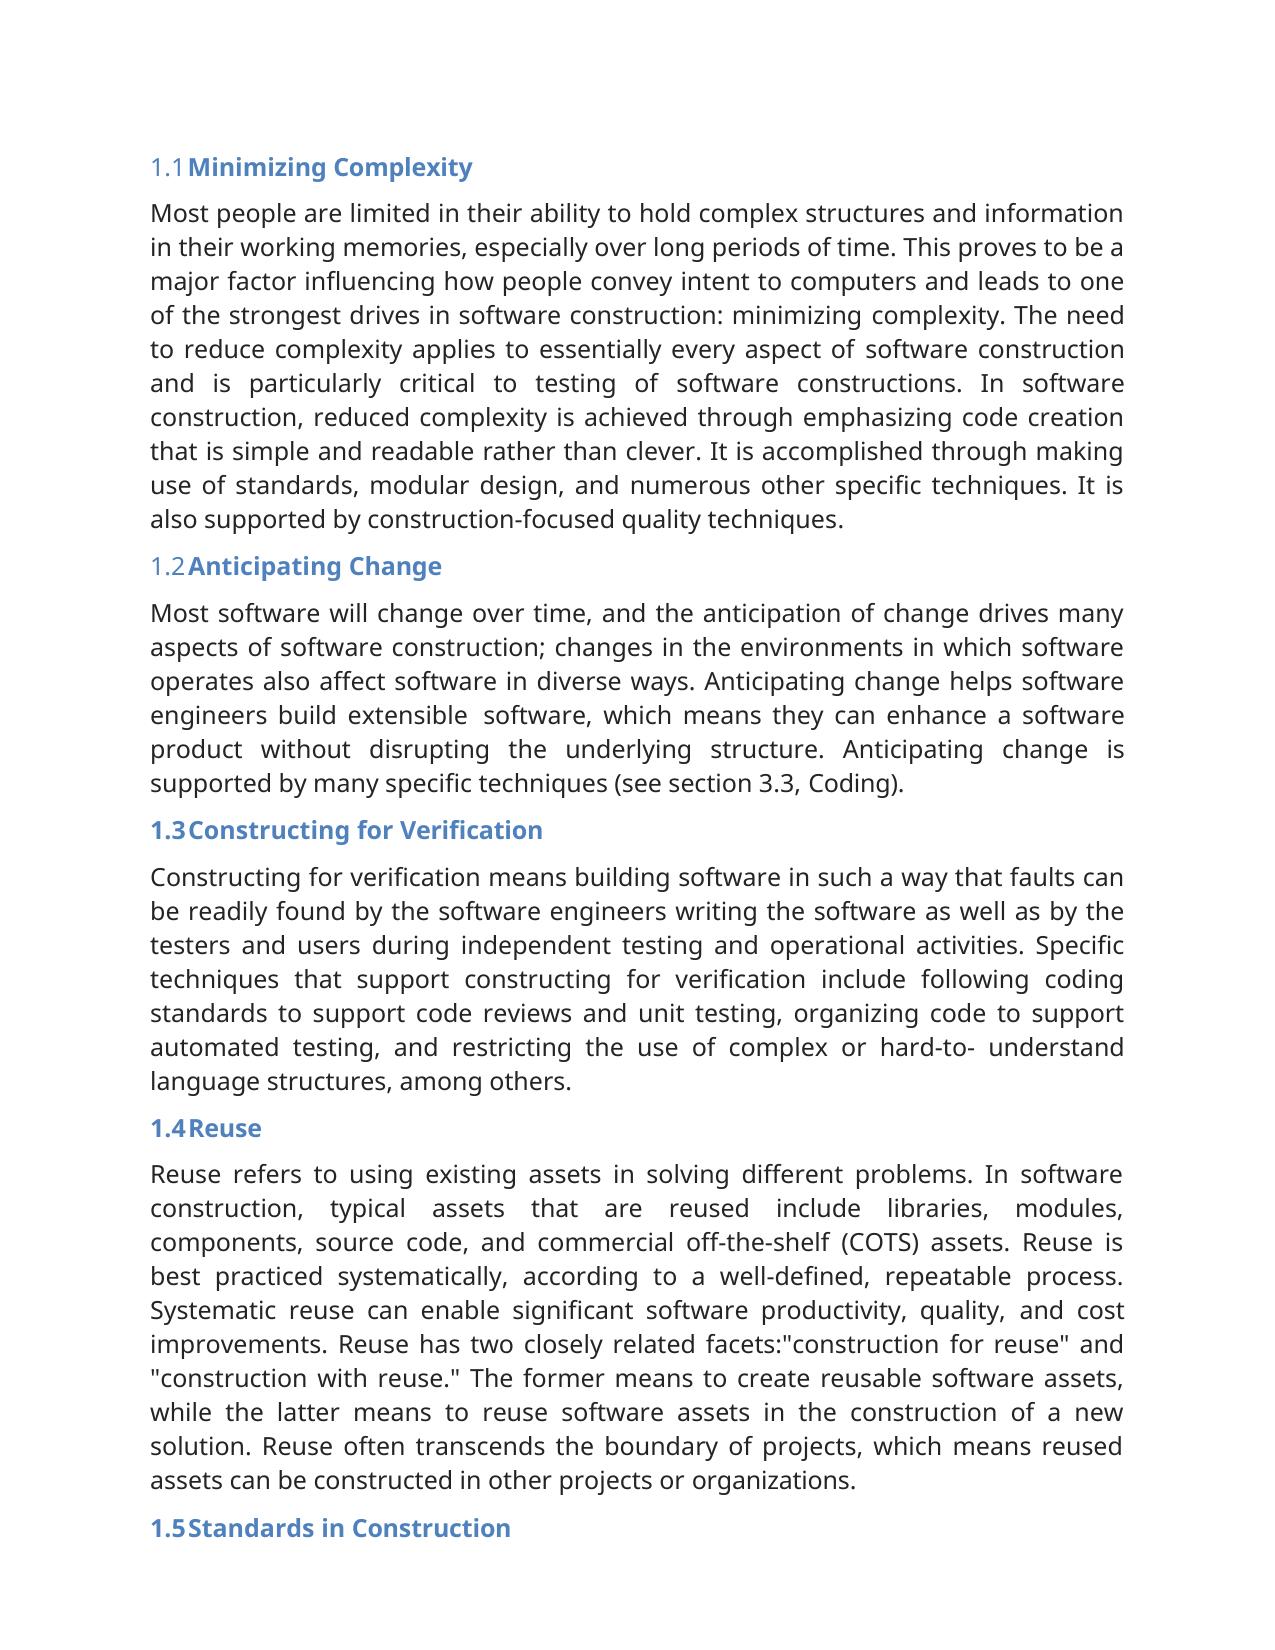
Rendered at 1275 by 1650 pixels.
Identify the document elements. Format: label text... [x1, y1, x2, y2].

subtitle Anticipating Change [150, 549, 1183, 583]
text Most software will change over time, and the anticipation of change drives many aspects of software construction; changes in the environments in which software operates also affect software in diverse ways. Anticipating change helps software engineers build extensible software, which means they can enhance a software product without disrupting the underlying structure. Anticipating change is supported by many specific techniques (see section 3.3, Coding). [150, 595, 1126, 800]
subtitle Standards in Construction [150, 1510, 1183, 1544]
subtitle Reuse [150, 1111, 1183, 1145]
subtitle Constructing for Verification [150, 813, 1183, 847]
text Most people are limited in their ability to hold complex structures and information in their working memories, especially over long periods of time. This proves to be a major factor influencing how people convey intent to computers and leads to one of the strongest drives in software construction: minimizing complexity. The need to reduce complexity applies to essentially every aspect of software construction and is particularly critical to testing of software constructions. In software construction, reduced complexity is achieved through emphasizing code creation that is simple and readable rather than clever. It is accomplished through making use of standards, modular design, and numerous other specific techniques. It is also supported by construction-focused quality techniques. [150, 196, 1125, 536]
text Constructing for verification means building software in such a way that faults can be readily found by the software engineers writing the software as well as by the testers and users during independent testing and operational activities. Specific techniques that support constructing for verification include following coding standards to support code reviews and unit testing, organizing code to support automated testing, and restricting the use of complex or hard-to- understand language structures, among others. [150, 859, 1126, 1098]
subtitle Minimizing Complexity [150, 149, 1183, 183]
text Reuse refers to using existing assets in solving different problems. In software construction, typical assets that are reused include libraries, modules, components, source code, and commercial off-the-shelf (COTS) assets. Reuse is best practiced systematically, according to a well-defined, repeatable process. Systematic reuse can enable significant software productivity, quality, and cost improvements. Reuse has two closely related facets:"construction for reuse" and "construction with reuse." The former means to create reusable software assets, while the latter means to reuse software assets in the construction of a new solution. Reuse often transcends the boundary of projects, which means reused assets can be constructed in other projects or organizations. [150, 1156, 1125, 1497]
